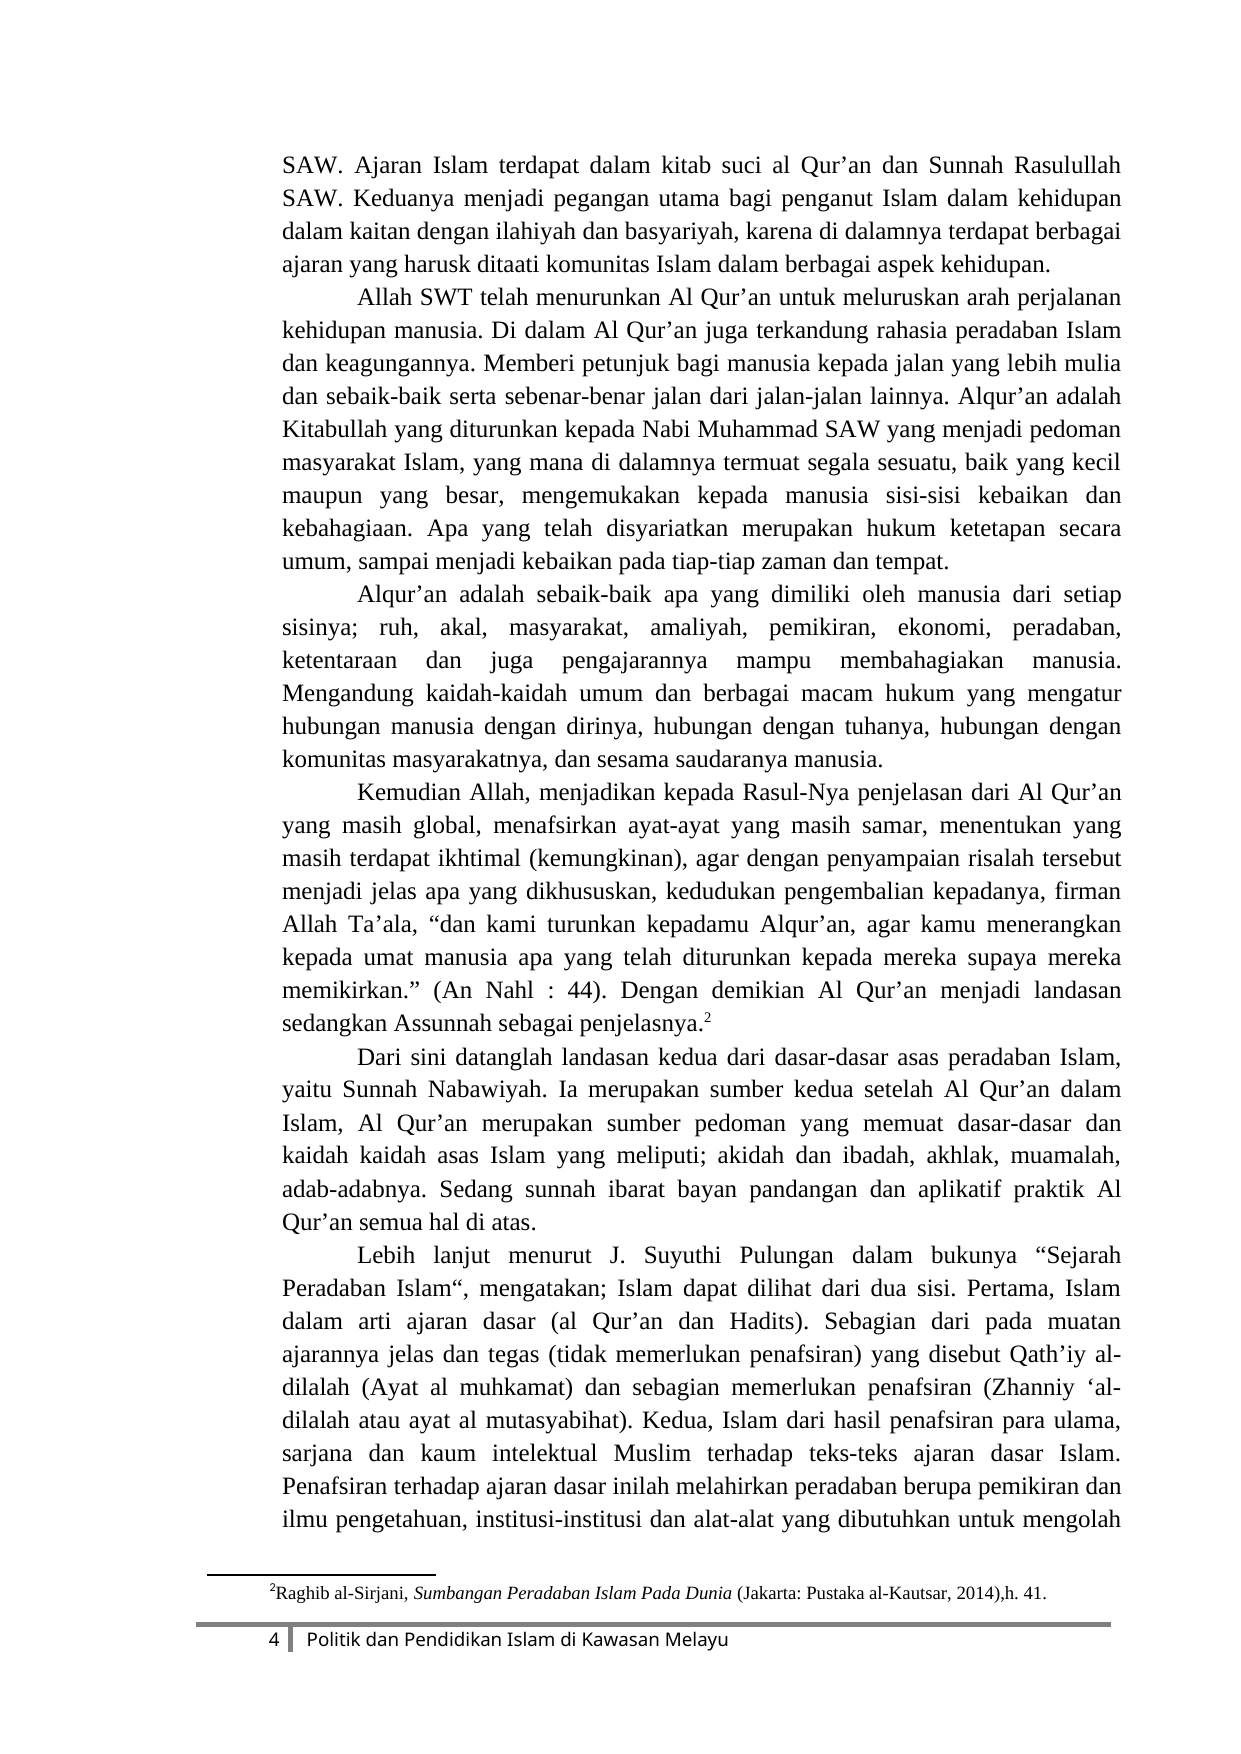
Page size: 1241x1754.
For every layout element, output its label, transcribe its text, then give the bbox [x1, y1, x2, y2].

list Dari sini datanglah landasan kedua dari dasar-dasar asas peradaban Islam, yaitu Sunnah Nabawiyah. Ia merupakan sumber kedua setelah Al Qur’an dalam Islam, Al Qur’an merupakan sumber pedoman yang memuat dasar-dasar dan kaidah kaidah asas Islam yang meliputi; akidah dan ibadah, akhlak, muamalah, adab-adabnya. Sedang sunnah ibarat bayan pandangan dan aplikatif praktik Al Qur’an semua hal di atas. [282, 1042, 1122, 1235]
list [282, 150, 1122, 278]
list Alqur’an adalah sebaik-baik apa yang dimiliki oleh manusia dari setiap sisinya; ruh, akal, masyarakat, amaliyah, pemikiran, ekonomi, peradaban, ketentaraan dan juga pengajarannya mampu membahagiakan manusia. Mengandung kaidah-kaidah umum dan berbagai macam hukum yang mengatur hubungan manusia dengan dirinya, hubungan dengan tuhanya, hubungan dengan komunitas masyarakatnya, dan sesama saudaranya manusia. [282, 579, 1122, 773]
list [282, 1240, 1122, 1533]
list Kemudian Allah, menjadikan kepada Rasul-Nya penjelasan dari Al Qur’an yang masih global, menafsirkan ayat-ayat yang masih samar, menentukan yang masih terdapat ikhtimal (kemungkinan), agar dengan penyampaian risalah tersebut menjadi jelas apa yang dikhususkan, kedudukan pengembalian kepadanya, firman Allah Ta’ala, “dan kami turunkan kepadamu Alqur’an, agar kamu menerangkan kepada umat manusia apa yang telah diturunkan kepada mereka supaya mereka memikirkan.” (An Nahl : 44). Dengan demikian Al Qur’an menjadi landasan sedangkan Assunnah sebagai penjelasnya. [282, 777, 1122, 1037]
list Allah SWT telah menurunkan Al Qur’an untuk meluruskan arah perjalanan kehidupan manusia. Di dalam Al Qur’an juga terkandung rahasia peradaban Islam dan keagungannya. Memberi petunjuk bagi manusia kepada jalan yang lebih mulia dan sebaik-baik serta sebenar-benar jalan dari jalan-jalan lainnya. Alqur’an adalah Kitabullah yang diturunkan kepada Nabi Muhammad SAW yang menjadi pedoman masyarakat Islam, yang mana di dalamnya termuat segala sesuatu, baik yang kecil maupun yang besar, mengemukakan kepada manusia sisi-sisi kebaikan dan kebahagiaan. Apa yang telah disyariatkan merupakan hukum ketetapan secara umum, sampai menjadi kebaikan pada tiap-tiap zaman dan tempat. [282, 282, 1122, 575]
